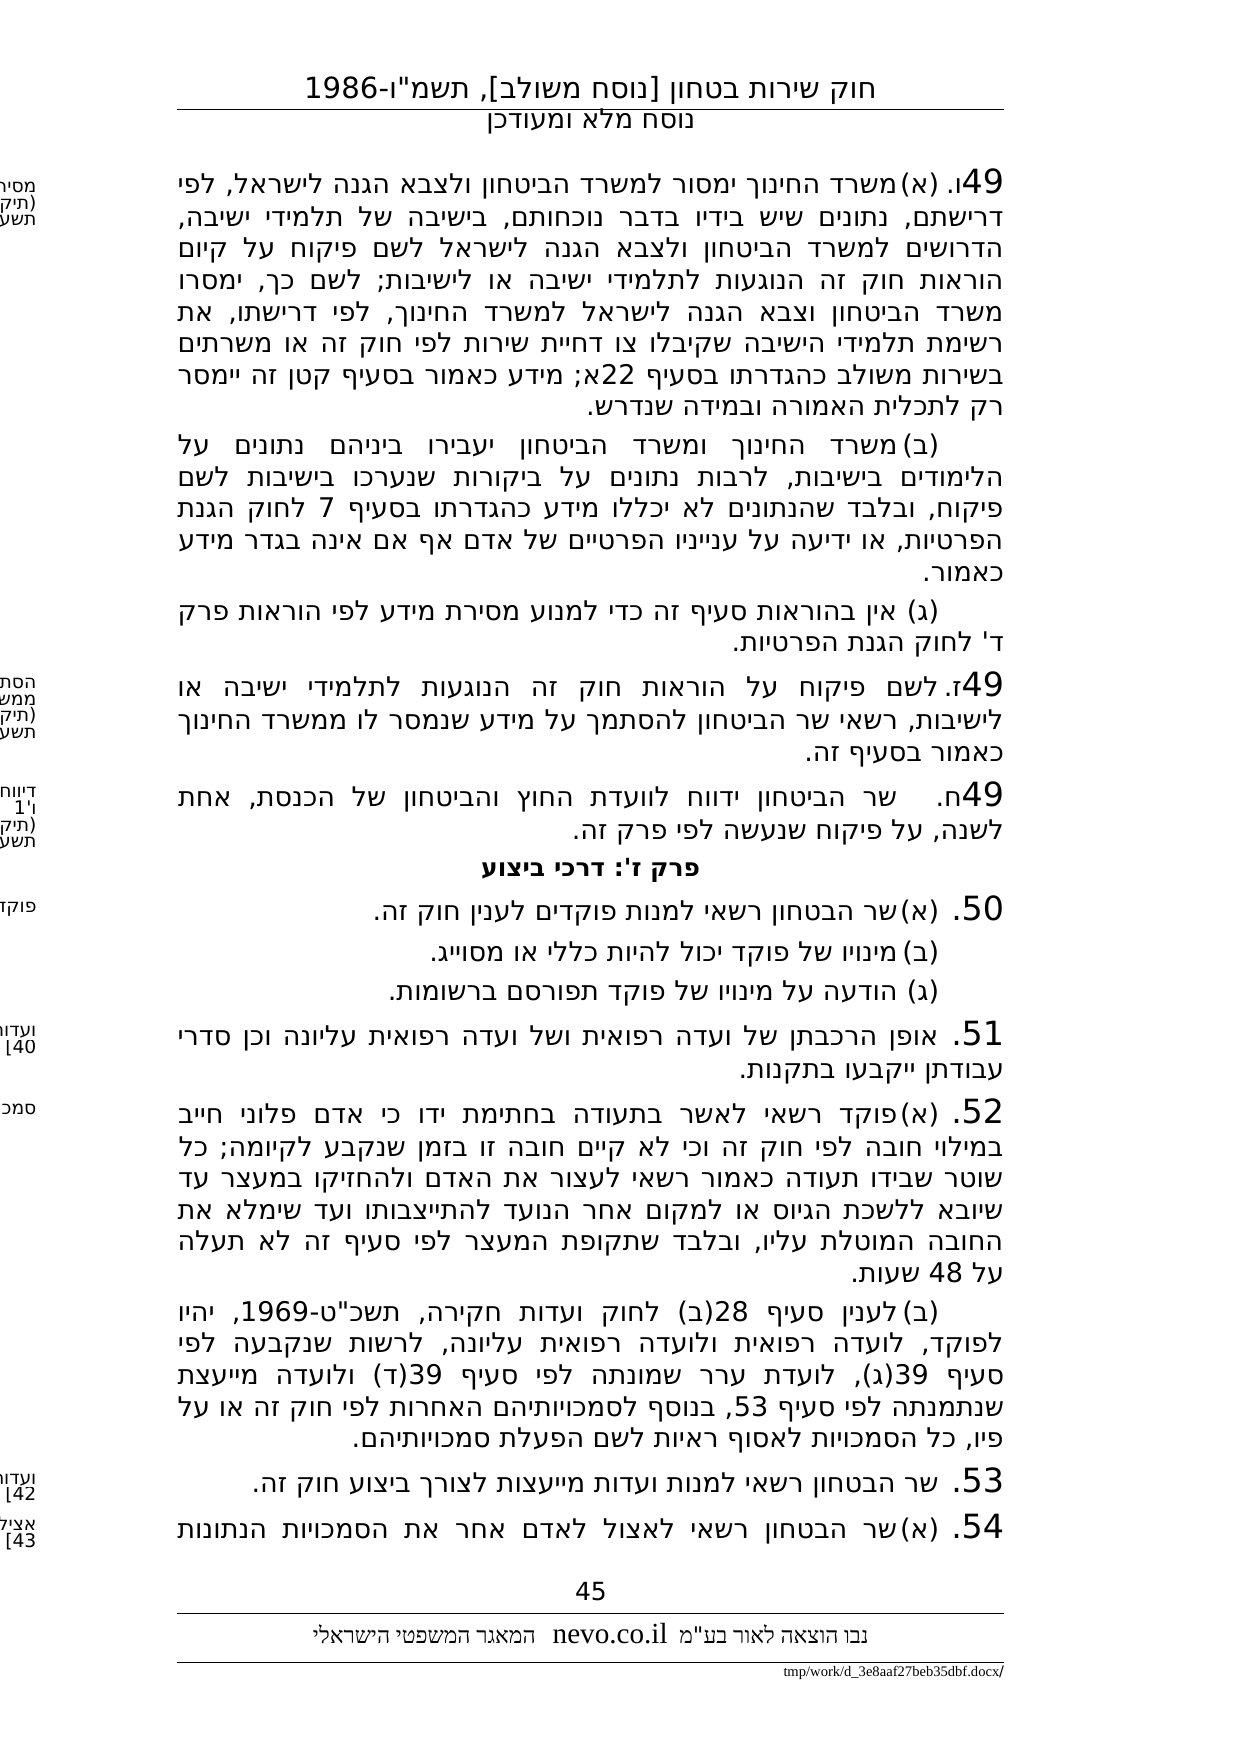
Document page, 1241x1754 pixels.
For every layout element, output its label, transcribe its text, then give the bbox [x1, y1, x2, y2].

text 49ו. (א) משרד החינוך ימסור למשרד הביטחון ולצבא הגנה לישראל, לפי דרישתם, נתונים שיש בידיו בדבר נוכחותם, בישיבה של תלמידי ישיבה, הדרושים למשרד הביטחון ולצבא הגנה לישראל לשם פיקוח על קיום הוראות חוק זה הנוגעות לתלמידי ישיבה או לישיבות; לשם כך, ימסרו משרד הביטחון וצבא הגנה לישראל למשרד החינוך, לפי דרישתו, את רשימת תלמידי הישיבה שקיבלו צו דחיית שירות לפי חוק זה או משרתים בשירות משולב כהגדרתו בסעיף 22א; מידע כאמור בסעיף קטן זה יימסר רק לתכלית האמורה ובמידה שנדרש. [177, 162, 1004, 422]
text (ב) לענין סעיף 28(ב) לחוק ועדות חקירה, תשכ"ט-1969, יהיו לפוקד, לועדה רפואית ולועדה רפואית עליונה, לרשות שנקבעה לפי סעיף 39(ג), לועדת ערר שמונתה לפי סעיף 39(ד) ולועדה מייעצת שנתמנתה לפי סעיף 53, בנוסף לסמכויותיהם האחרות לפי חוק זה או על פיו, כל הסמכויות לאסוף ראיות לשם הפעלת סמכויותיהם. [177, 1296, 1004, 1454]
text 51. אופן הרכבתן של ועדה רפואית ושל ועדה רפואית עליונה וכן סדרי עבודתן ייקבעו בתקנות. [177, 1014, 1004, 1084]
text 49ז. לשם פיקוח על הוראות חוק זה הנוגעות לתלמידי ישיבה או לישיבות, רשאי שר הביטחון להסתמך על מידע שנמסר לו ממשרד החינוך כאמור בסעיף זה. [177, 666, 1004, 768]
text 53. שר הבטחון רשאי למנות ועדות מייעצות לצורך ביצוע חוק זה. [177, 1462, 1004, 1500]
text (ב) מינויו של פוקד יכול להיות כללי או מסוייג. [177, 936, 1004, 968]
text 52. (א) פוקד רשאי לאשר בתעודה בחתימת ידו כי אדם פלוני חייב במילוי חובה לפי חוק זה וכי לא קיים חובה זו בזמן שנקבע לקיומה; כל שוטר שבידו תעודה כאמור רשאי לעצור את האדם ולהחזיקו במעצר עד שיובא ללשכת הגיוס או למקום אחר הנועד להתייצבותו ועד שימלא את החובה המוטלת עליו, ובלבד שתקופת המעצר לפי סעיף זה לא תעלה על 48 שעות. [177, 1092, 1004, 1289]
text (ג) אין בהוראות סעיף זה כדי למנוע מסירת מידע לפי הוראות פרק ד' לחוק הגנת הפרטיות. [177, 595, 1004, 658]
text פרק ז': דרכי ביצוע [177, 853, 1004, 882]
text (ב) משרד החינוך ומשרד הביטחון יעבירו ביניהם נתונים על הלימודים בישיבות, לרבות נתונים על ביקורות שנערכו בישיבות לשם פיקוח, ובלבד שהנתונים לא יכללו מידע כהגדרתו בסעיף 7 לחוק הגנת הפרטיות, או ידיעה על ענייניו הפרטיים של אדם אף אם אינה בגדר מידע כאמור. [177, 430, 1004, 587]
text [177, 1508, 1004, 1547]
text 50. (א) שר הבטחון רשאי למנות פוקדים לענין חוק זה. [177, 890, 1004, 928]
text (ג) הודעה על מינויו של פוקד תפורסם ברשומות. [177, 975, 1004, 1007]
text 49ח. שר הביטחון ידווח לוועדת החוץ והביטחון של הכנסת, אחת לשנה, על פיקוח שנעשה לפי פרק זה. [177, 775, 1004, 846]
